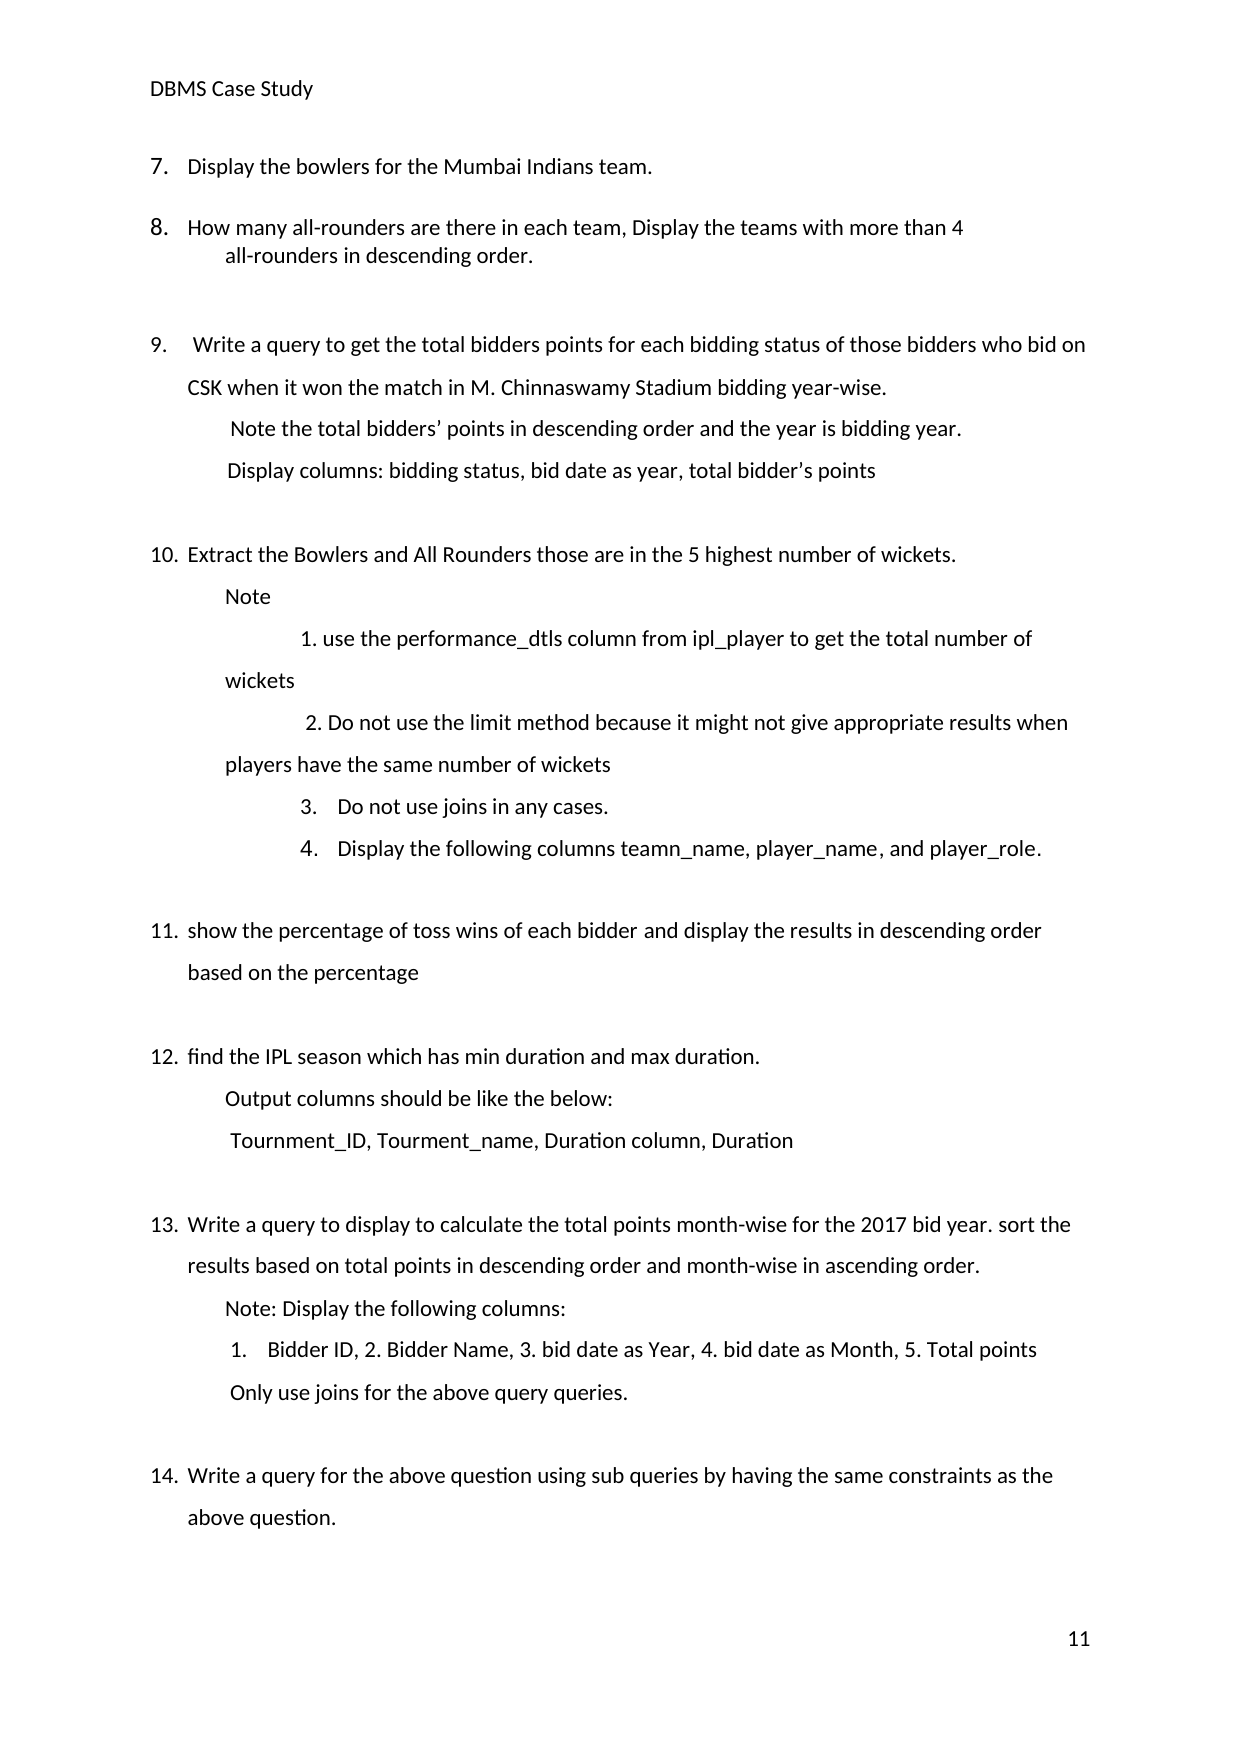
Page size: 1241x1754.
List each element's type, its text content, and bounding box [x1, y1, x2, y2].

list Display the following columns teamn_name, player_name, and player_role. [300, 834, 1090, 862]
text 1. use the performance_dtls column from ipl_player to get the total number of wickets [225, 624, 1090, 694]
text Output columns should be like the below: [225, 1084, 1090, 1112]
text Tournment_ID, Tourment_name, Duration column, Duration [150, 1126, 1090, 1154]
list show the percentage of toss wins of each bidder and display the results in descending order based on the percentage [150, 916, 1090, 986]
text Note the total bidders’ points in descending order and the year is bidding year. [187, 414, 1090, 443]
list How many all-rounders are there in each team, Display the teams with more than 4 [150, 211, 1090, 242]
text all-rounders in descending order. [225, 242, 1090, 269]
list Bidder ID, 2. Bidder Name, 3. bid date as Year, 4. bid date as Month, 5. Total points [230, 1336, 1090, 1364]
list Write a query to display to calculate the total points month-wise for the 2017 bid year. sort the results based on total points in descending order and month-wise in ascending order. [150, 1210, 1090, 1280]
text Only use joins for the above query queries. [230, 1378, 1090, 1406]
list Write a query for the above question using sub queries by having the same constraints as the above question. [150, 1462, 1090, 1532]
list find the IPL season which has min duration and max duration. [150, 1042, 1090, 1070]
text 2. Do not use the limit method because it might not give appropriate results when players have the same number of wickets [225, 708, 1090, 778]
text Note [187, 582, 1090, 611]
list Display the bowlers for the Mumbai Indians team. [150, 150, 1090, 181]
list Write a query to get the total bidders points for each bidding status of those bidders who bid on CSK when it won the match in M. Chinnaswamy Stadium bidding year-wise. [150, 331, 1090, 401]
text Note: Display the following columns: [225, 1294, 1090, 1322]
list Do not use joins in any cases. [300, 792, 1090, 820]
text Display columns: bidding status, bid date as year, total bidder’s points [150, 457, 1090, 484]
list Extract the Bowlers and All Rounders those are in the 5 highest number of wickets. [150, 541, 1090, 568]
